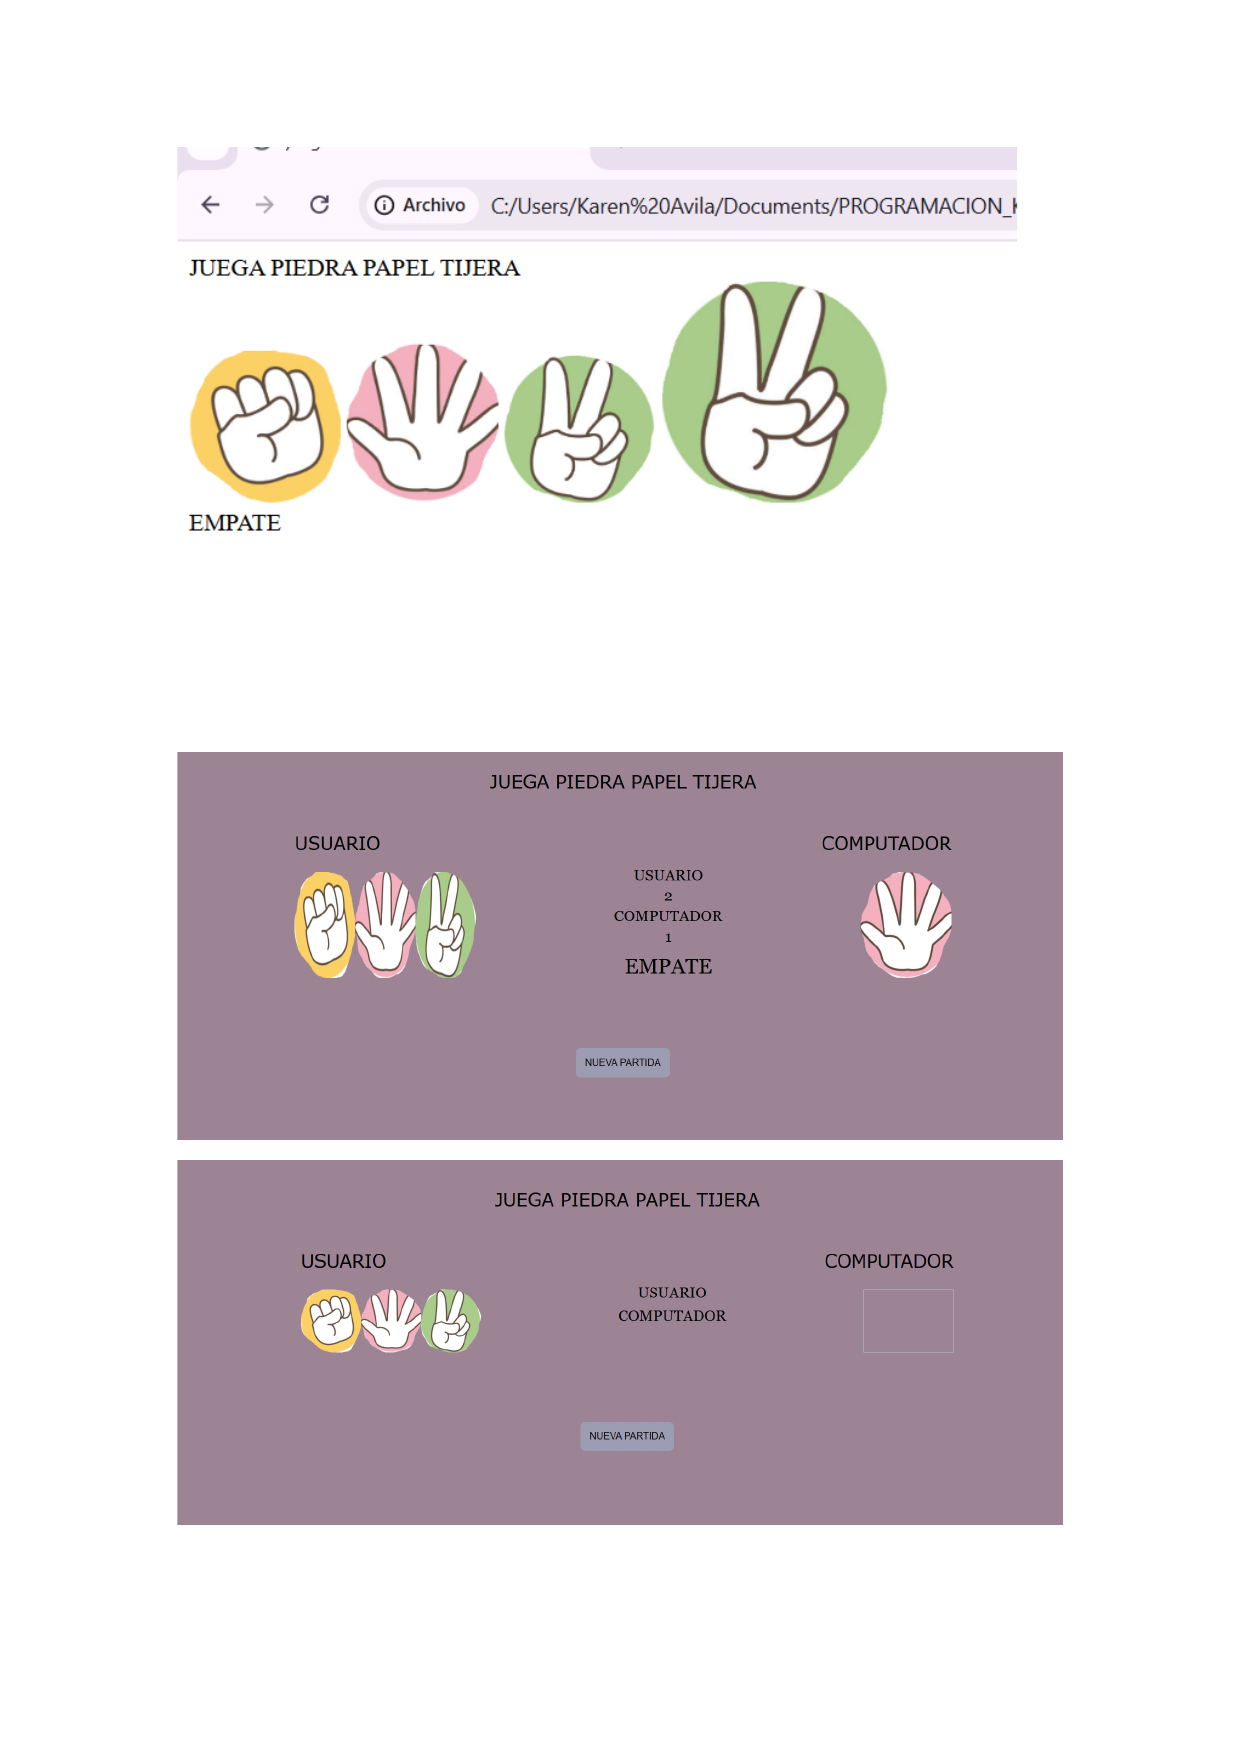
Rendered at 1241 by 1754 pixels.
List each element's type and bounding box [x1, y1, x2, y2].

picture [177, 752, 1063, 1140]
picture [177, 147, 1018, 748]
picture [177, 1160, 1063, 1525]
